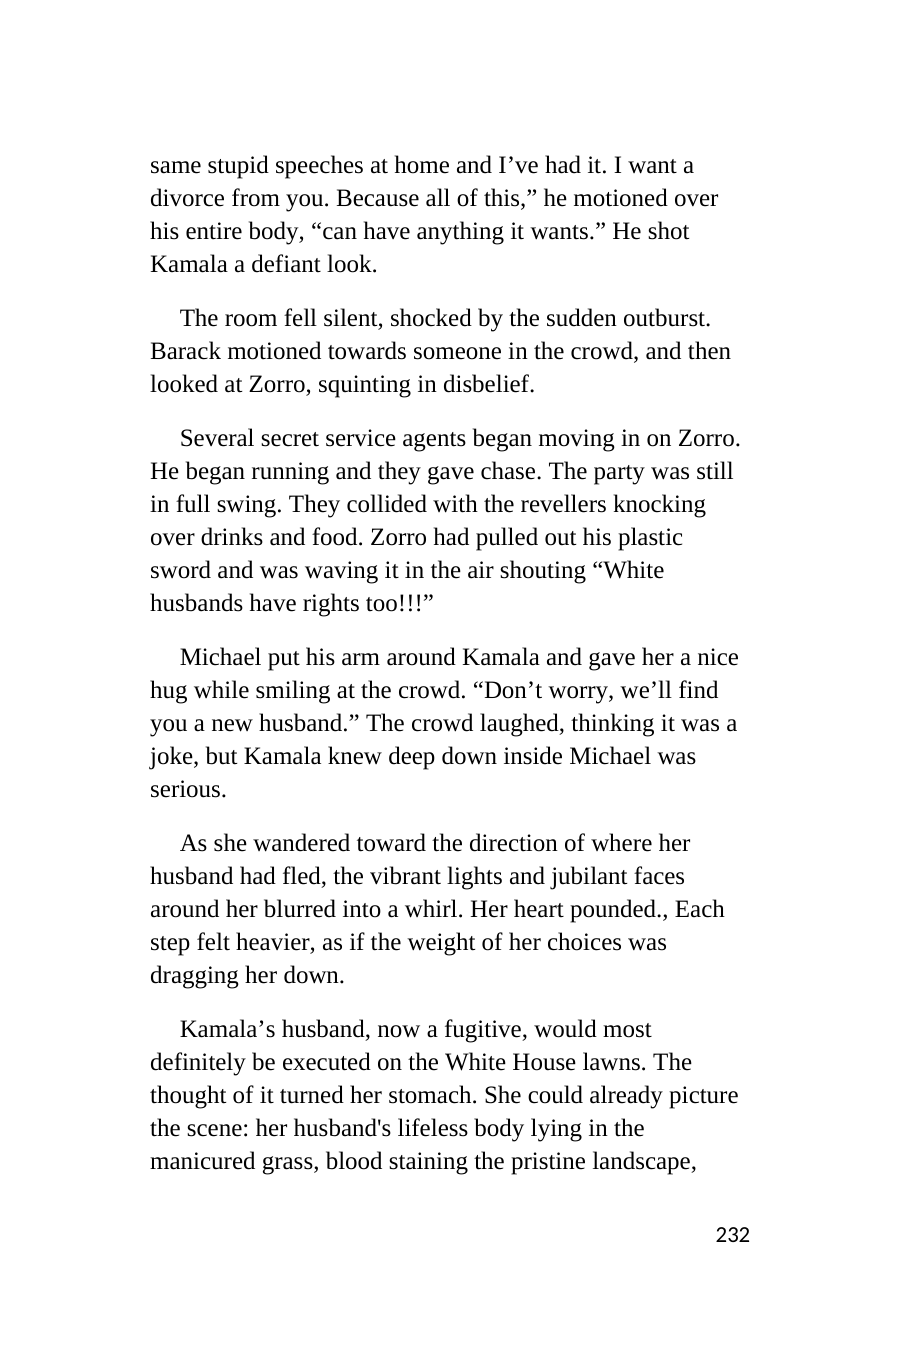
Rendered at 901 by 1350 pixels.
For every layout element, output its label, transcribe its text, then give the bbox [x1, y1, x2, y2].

text The room fell silent, shocked by the sudden outburst. Barack motioned towards someone in the crowd, and then looked at Zorro, squinting in disbelief. [150, 303, 750, 398]
text Michael put his arm around Kamala and gave her a nice hug while smiling at the crowd. “Don’t worry, we’ll find you a new husband.” The crowd laughed, thinking it was a joke, but Kamala knew deep down inside Michael was serious. [150, 642, 750, 803]
text Several secret service agents began moving in on Zorro. He began running and they gave chase. The party was still in full swing. They collided with the revellers knocking over drinks and food. Zorro had pulled out his plastic sword and was waving it in the air shouting “White husbands have rights too!!!” [150, 423, 750, 617]
text As she wandered toward the direction of where her husband had fled, the vibrant lights and jubilant faces around her blurred into a whirl. Her heart pounded., Each step felt heavier, as if the weight of her choices was dragging her down. [150, 828, 750, 988]
